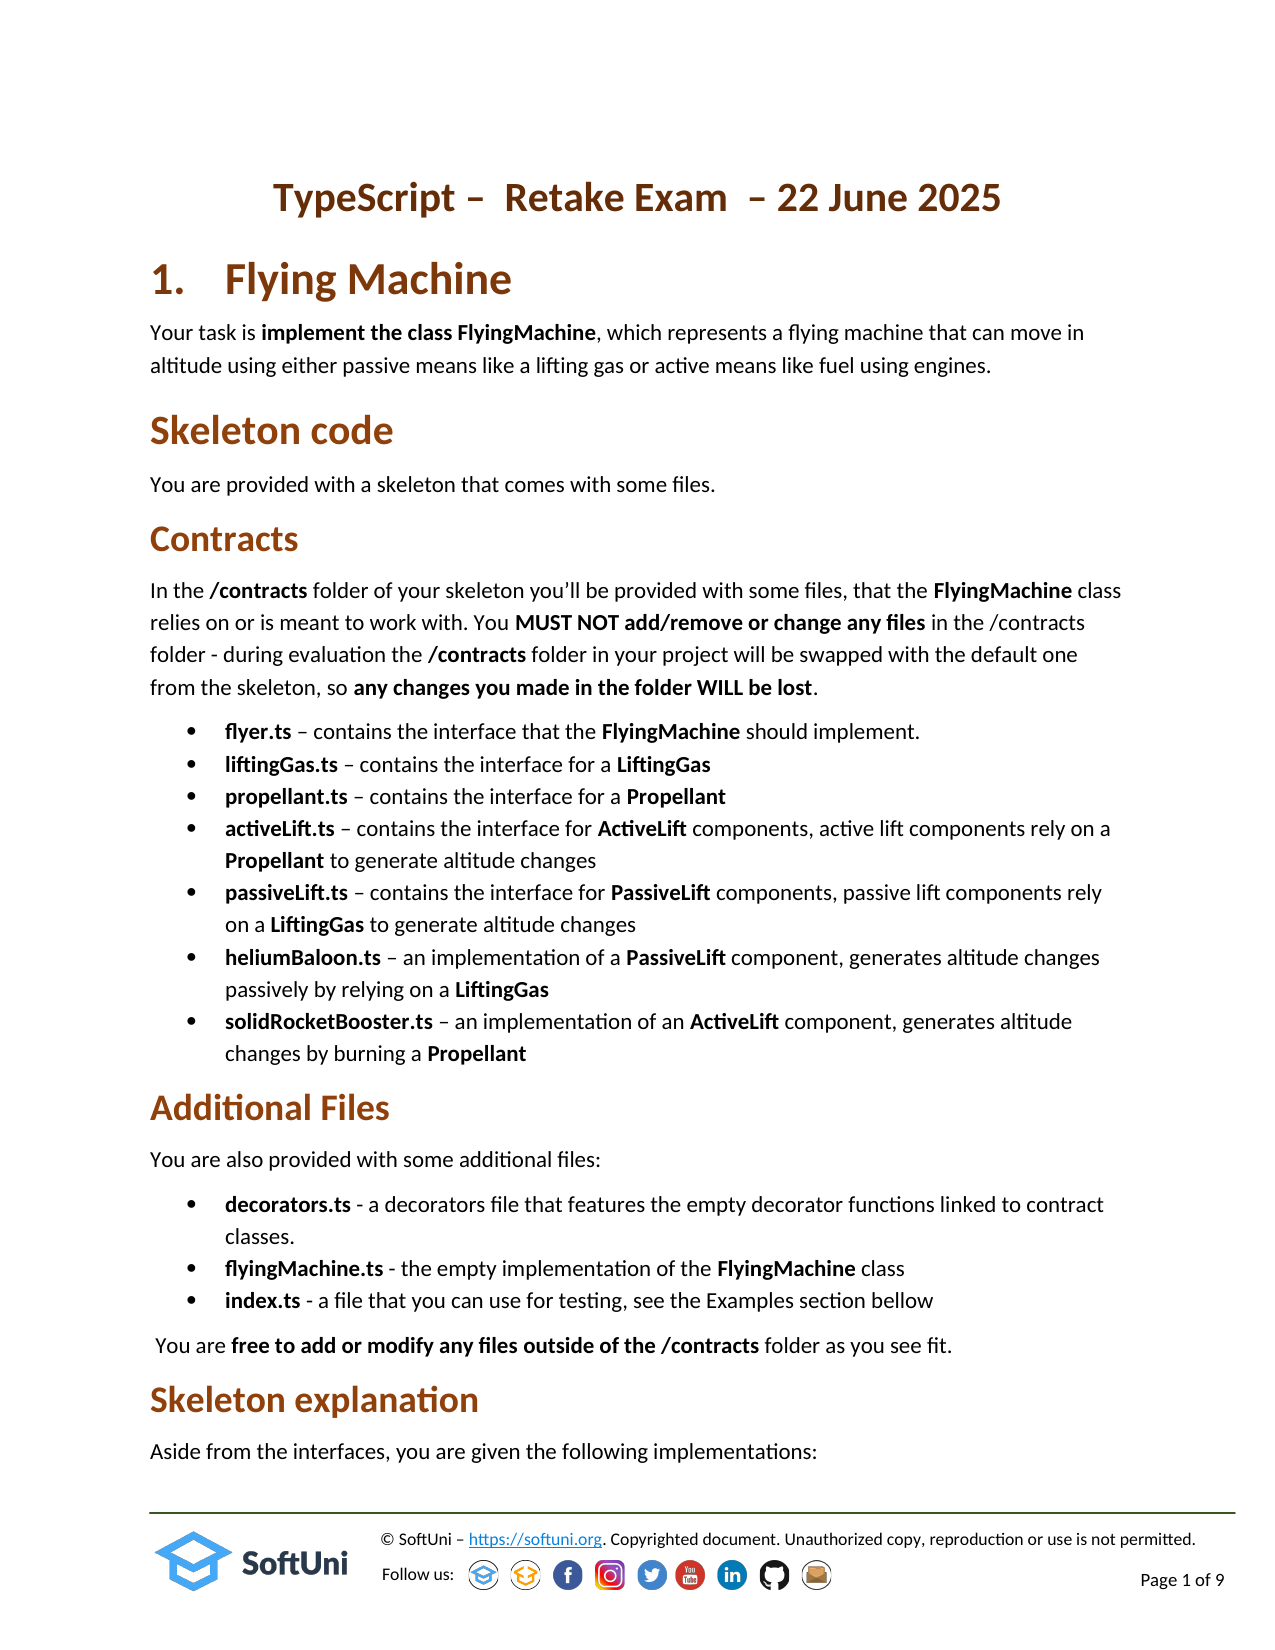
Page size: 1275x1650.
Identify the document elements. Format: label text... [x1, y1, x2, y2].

list index.ts - a file that you can use for testing, see the Examples section bellow [187, 1286, 1125, 1314]
picture [553, 1560, 583, 1590]
list propellant.ts – contains the interface for a Propellant [187, 782, 1125, 810]
text Your task is implement the class FlyingMachine, which represents a flying machine that can move in altitude using either passive means like a lifting gas or active means like fuel using engines. [150, 318, 1125, 379]
list passiveLift.ts – contains the interface for PassiveLift components, passive lift components rely on a LiftingGas to generate altitude changes [187, 878, 1125, 939]
list activeLift.ts – contains the interface for ActiveLift components, active lift components rely on a Propellant to generate altitude changes [187, 814, 1125, 874]
picture [595, 1560, 625, 1590]
picture [148, 1525, 354, 1597]
list heliumBaloon.ts – an implementation of a PassiveLift component, generates altitude changes passively by relying on a LiftingGas [187, 943, 1125, 1003]
text You are free to add or modify any files outside of the /contracts folder as you see fit. [150, 1331, 1125, 1359]
subtitle Flying Machine [150, 250, 1125, 306]
picture [675, 1560, 705, 1590]
list solidRocketBooster.ts – an implementation of an ActiveLift component, generates altitude changes by burning a Propellant [187, 1007, 1125, 1067]
list decorators.ts - a decorators file that features the empty decorator functions linked to contract classes. [187, 1190, 1125, 1250]
subtitle Contracts [150, 515, 1125, 561]
list flyingMachine.ts - the empty implementation of the FlyingMachine class [187, 1254, 1125, 1282]
picture [637, 1560, 667, 1590]
subtitle TypeScript – Retake Exam – 22 June 2025 [150, 171, 1125, 222]
text You are also provided with some additional files: [150, 1145, 1125, 1173]
picture [738, 1581, 747, 1590]
picture [717, 1581, 726, 1590]
text Aside from the interfaces, you are given the following implementations: [150, 1437, 1125, 1465]
picture [717, 1560, 726, 1569]
list liftingGas.ts – contains the interface for a LiftingGas [187, 750, 1125, 778]
picture [510, 1560, 541, 1590]
subtitle Additional Files [150, 1084, 1125, 1130]
list flyer.ts – contains the interface that the FlyingMachine should implement. [187, 717, 1125, 746]
subtitle Skeleton code [150, 404, 1125, 454]
picture [801, 1560, 832, 1590]
picture [759, 1560, 790, 1590]
picture [468, 1560, 499, 1590]
text You are provided with a skeleton that comes with some files. [150, 471, 1125, 498]
picture [738, 1560, 747, 1569]
subtitle Skeleton explanation [150, 1376, 1125, 1422]
picture [731, 1572, 740, 1582]
text In the /contracts folder of your skeleton you’ll be provided with some files, that the FlyingMachine class relies on or is meant to work with. You MUST NOT add/remove or change any files in the /contracts folder - during evaluation the /contracts folder in your project will be swapped with the default one from the skeleton, so any changes you made in the folder WILL be lost. [150, 576, 1125, 701]
